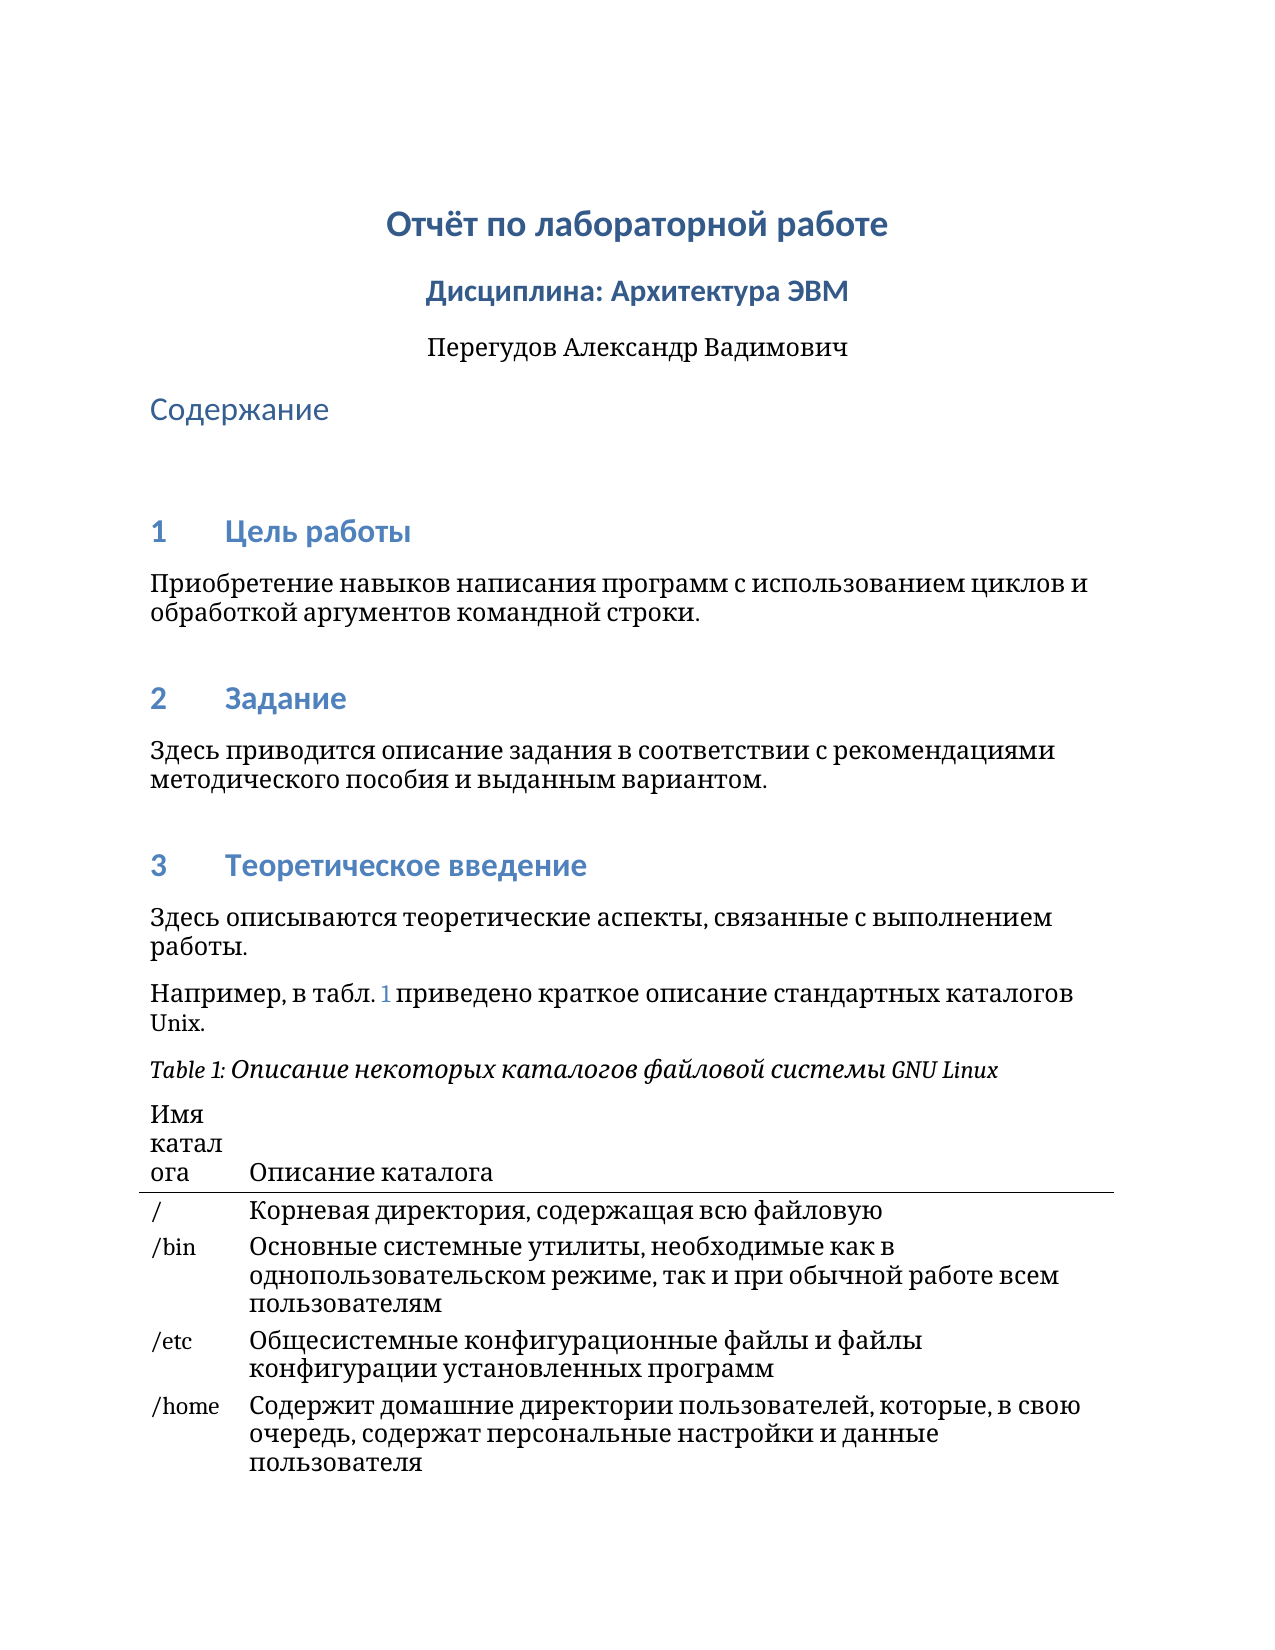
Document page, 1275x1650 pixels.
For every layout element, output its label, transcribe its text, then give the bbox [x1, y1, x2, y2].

subtitle 3 Теоретическое введение [150, 844, 1125, 885]
title Отчёт по лабораторной работе [150, 200, 1125, 246]
table_cell Основные системные утилиты, необходимые как в однопользовательском режиме, так и при обычной работе всем пользователям [238, 1229, 1114, 1323]
table_cell Корневая директория, содержащая всю файловую [238, 1193, 1114, 1229]
table_cell /etc [139, 1323, 238, 1388]
table_cell Общесистемные конфигурационные файлы и файлы конфигурации установленных программ [238, 1323, 1114, 1388]
table_header Имя каталога [139, 1098, 238, 1191]
text Например, в табл. 1 приведено краткое описание стандартных каталогов Unix. [150, 980, 1125, 1038]
text Перегудов Александр Вадимович [150, 334, 1125, 363]
table_cell / [139, 1193, 238, 1229]
subtitle Дисциплина: Архитектура ЭВМ [150, 271, 1125, 309]
subtitle 1 Цель работы [150, 510, 1125, 551]
table_header Описание каталога [238, 1098, 1114, 1191]
table_cell /bin [139, 1229, 238, 1323]
table_cell Содержит домашние директории пользователей, которые, в свою очередь, содержат персональные настройки и данные пользователя [238, 1388, 1114, 1482]
text Приобретение навыков написания программ с использованием циклов и обработкой аргументов командной строки. [150, 570, 1125, 627]
text Здесь приводится описание задания в соответствии с рекомендациями методического пособия и выданным вариантом. [150, 737, 1125, 794]
text Table 1: Описание некоторых каталогов файловой системы GNU Linux [150, 1056, 1125, 1085]
table_cell /home [139, 1388, 238, 1482]
text Здесь описываются теоретические аспекты, связанные с выполнением работы. [150, 904, 1125, 961]
subtitle 2 Задание [150, 677, 1125, 718]
